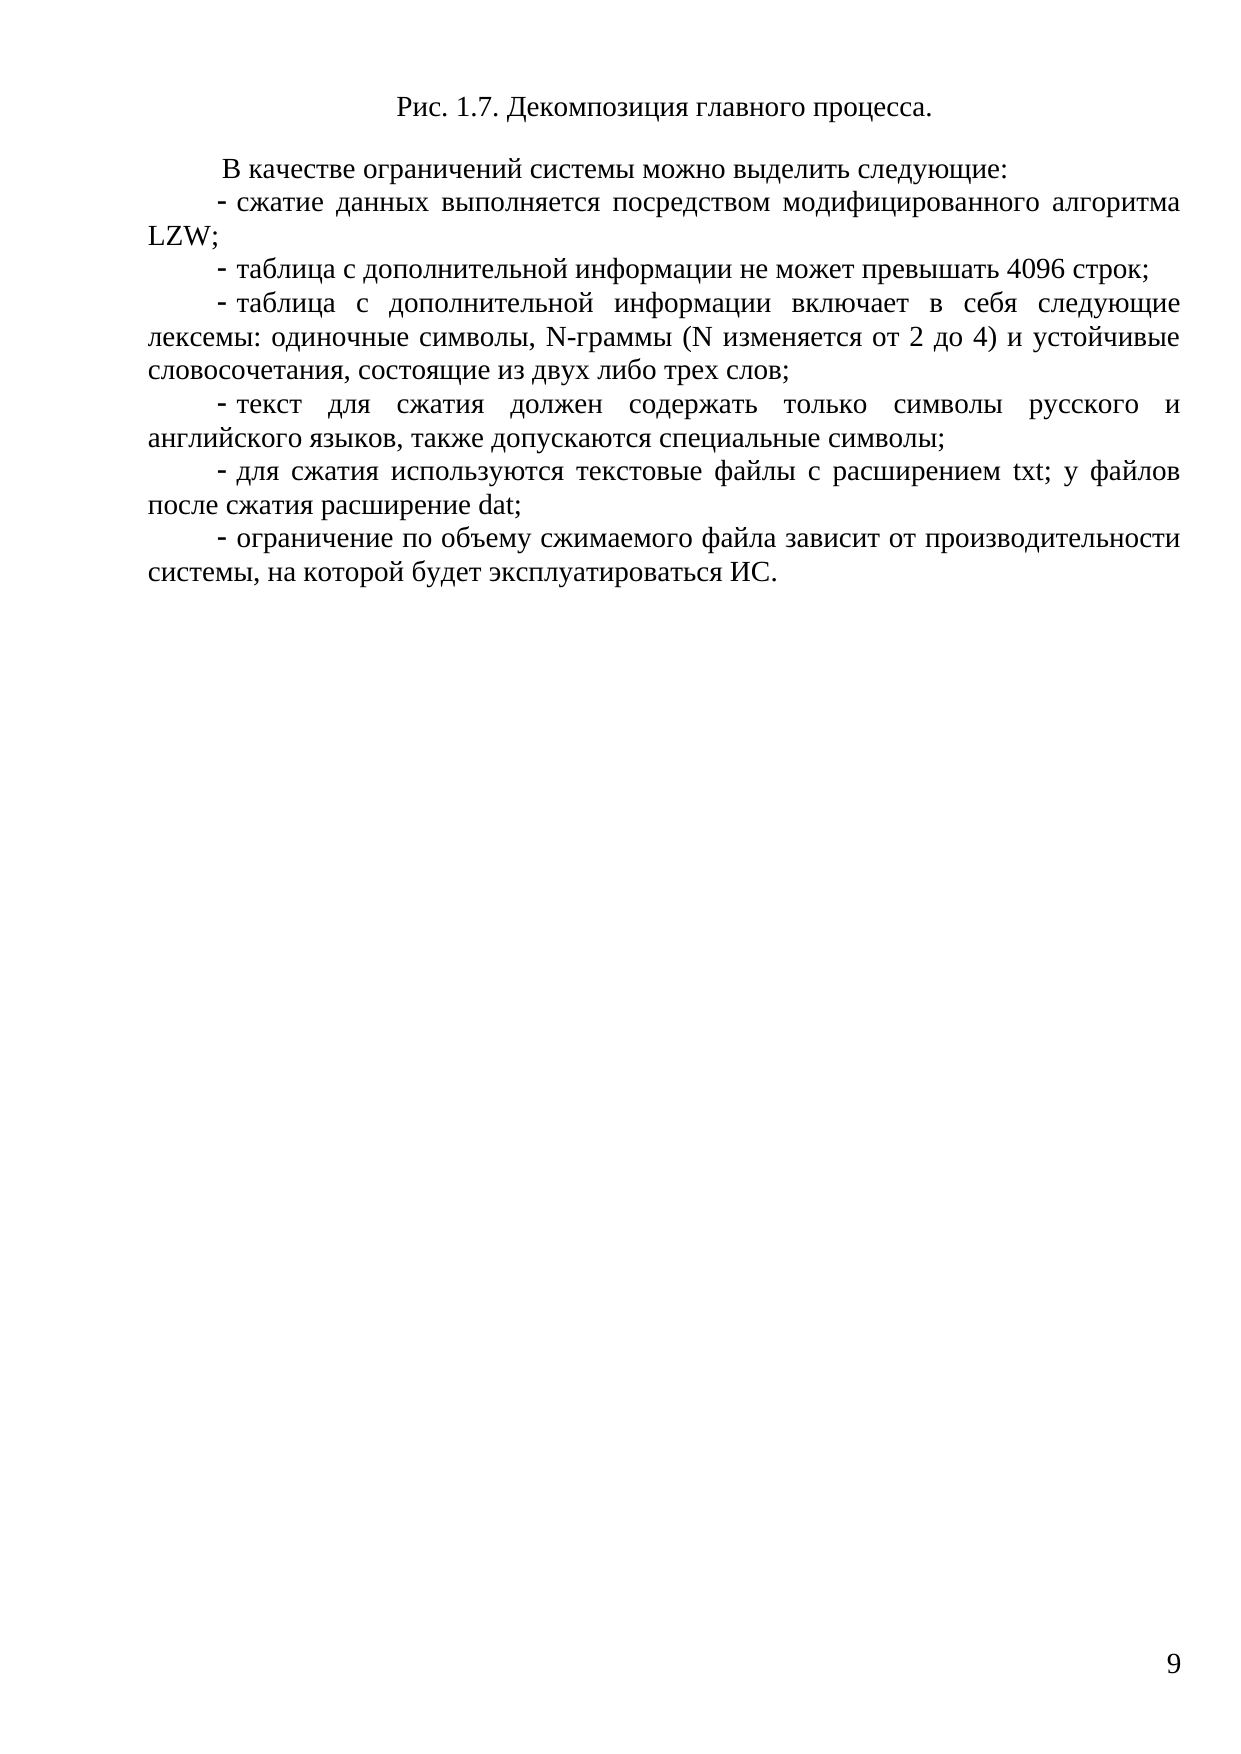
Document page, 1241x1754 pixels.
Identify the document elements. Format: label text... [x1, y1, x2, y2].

list для сжатия используются текстовые файлы с расширением txt; у файлов после сжатия расширение dat; [148, 453, 1181, 520]
text Рис. 1.7. Декомпозиция главного процесса. [148, 89, 1181, 122]
list таблица с дополнительной информации не может превышать 4096 строк; [148, 252, 1181, 285]
list таблица с дополнительной информации включает в себя следующие лексемы: одиночные символы, N-граммы (N изменяется от 2 до 4) и устойчивые словосочетания, состоящие из двух либо трех слов; [148, 285, 1181, 386]
list текст для сжатия должен содержать только символы русского и английского языков, также допускаются специальные символы; [148, 386, 1181, 453]
text В качестве ограничений системы можно выделить следующие: [148, 151, 1181, 184]
list сжатие данных выполняется посредством модифицированного алгоритма LZW; [148, 184, 1181, 252]
list ограничение по объему сжимаемого файла зависит от производительности системы, на которой будет эксплуатироваться ИС. [148, 520, 1181, 588]
